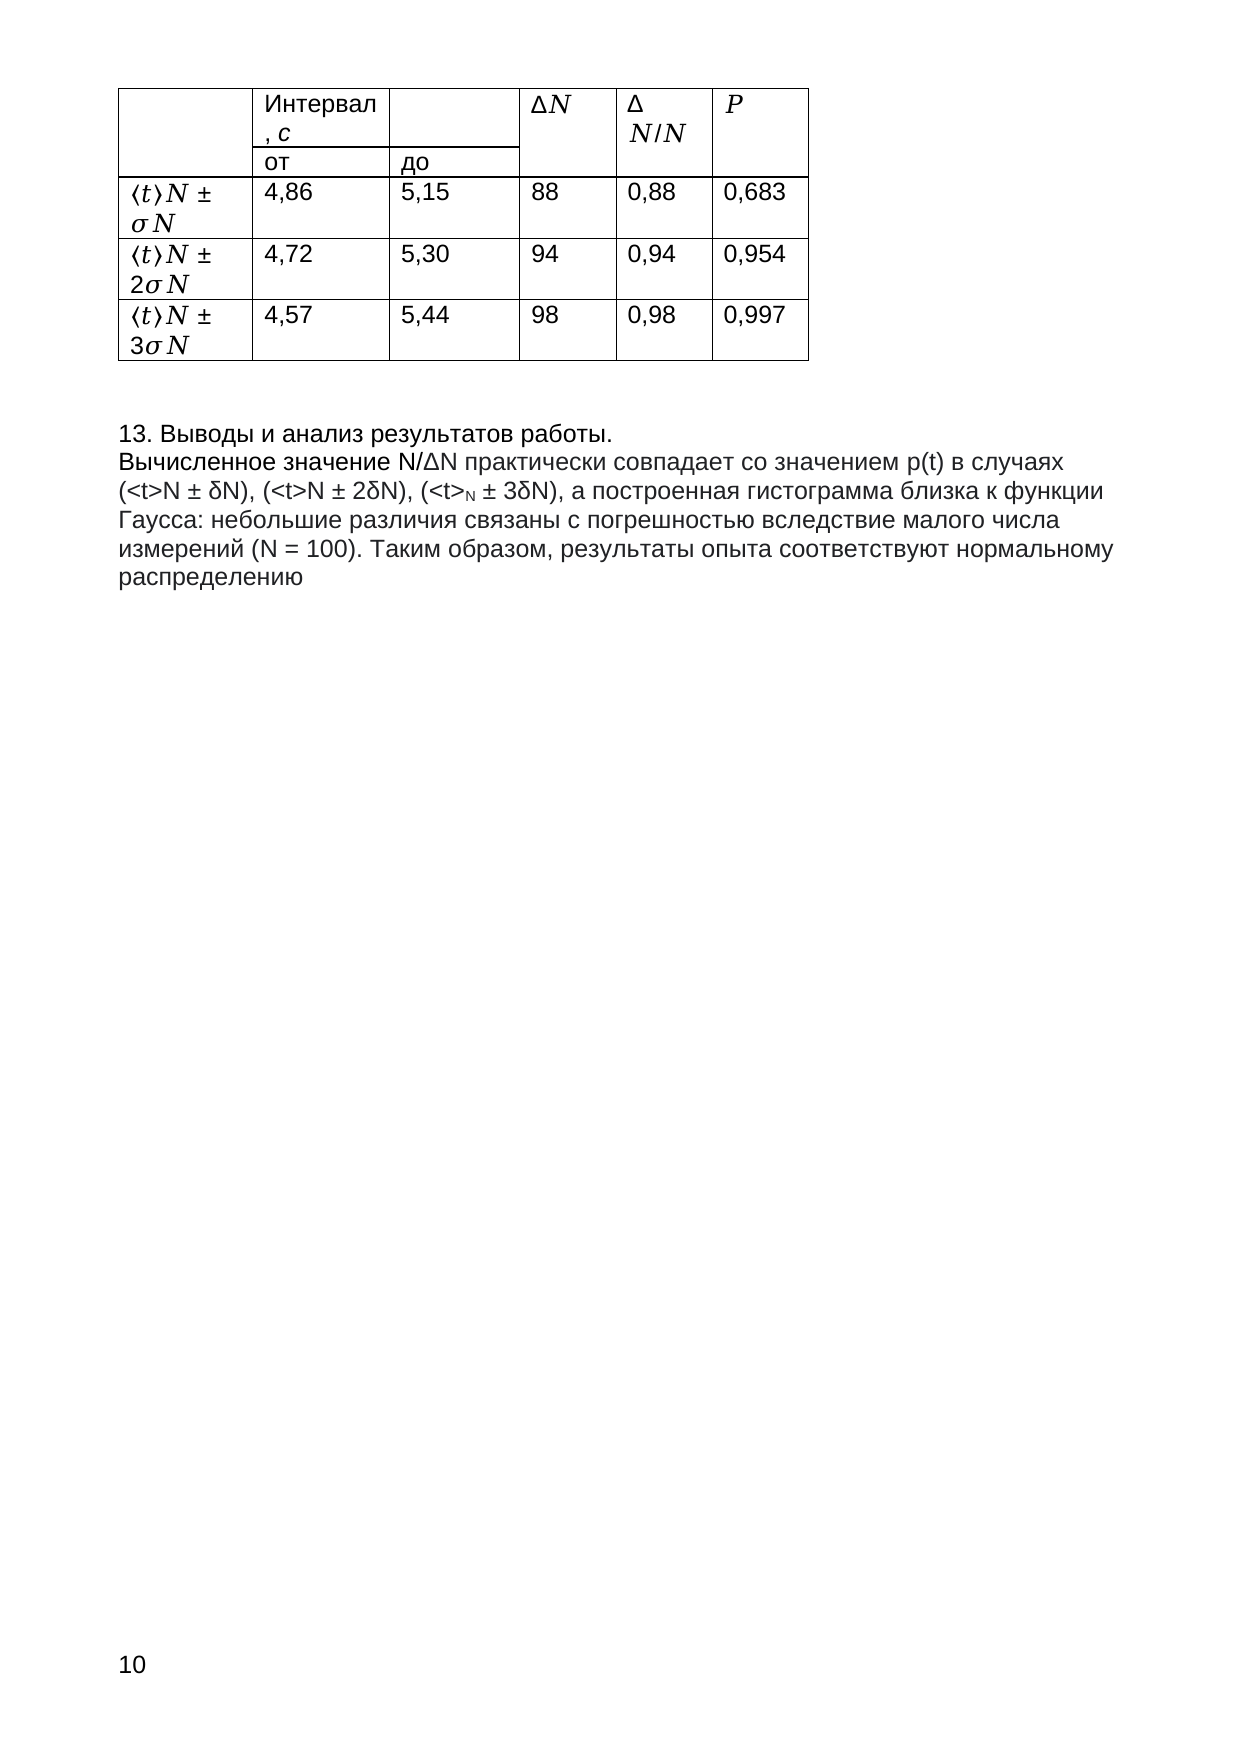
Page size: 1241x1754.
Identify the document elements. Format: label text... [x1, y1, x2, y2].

table_header 𝑃 [713, 89, 808, 176]
table_cell 0,997 [713, 300, 808, 360]
table_header ∆𝑁 [520, 89, 616, 176]
table_cell 5,44 [390, 300, 519, 360]
table_cell 0,954 [713, 239, 808, 299]
text 13. Выводы и анализ результатов работы. [118, 419, 1181, 447]
table_cell 0,94 [617, 239, 712, 299]
table_cell ⟨𝑡⟩𝑁 ± 3𝜎𝑁 [119, 300, 252, 360]
table_cell 4,86 [253, 178, 389, 238]
table_cell 4,72 [253, 239, 389, 299]
table_cell от [253, 148, 389, 176]
table_header ∆𝑁/𝑁 [617, 89, 712, 176]
table_cell ⟨𝑡⟩𝑁 ± 2𝜎𝑁 [119, 239, 252, 299]
table_header [390, 89, 519, 146]
table_cell до [390, 148, 519, 176]
table_cell 0,683 [713, 178, 808, 238]
table_header [119, 89, 252, 176]
table_cell 4,57 [253, 300, 389, 360]
table_header Интервал, c [253, 89, 389, 146]
table_cell 0,88 [617, 178, 712, 238]
table_cell 88 [520, 178, 616, 238]
table_cell 0,98 [617, 300, 712, 360]
table_cell ⟨𝑡⟩𝑁 ± 𝜎𝑁 [119, 178, 252, 238]
table_cell 94 [520, 239, 616, 299]
table_cell 5,15 [390, 178, 519, 238]
text Вычисленное значение N/ΔN практически совпадает со значением p(t) в случаях (<t>N ± δN), (<t>N ± 2δN), (<t>N ± 3δN), а построенная гистограмма близка к функции Гаусса: небольшие различия связаны с погрешностью вследствие малого числа измерений (N = 100). Таким образом, результаты опыта соответствуют нормальному распределению [118, 447, 1181, 591]
table_cell 5,30 [390, 239, 519, 299]
table_cell 98 [520, 300, 616, 360]
